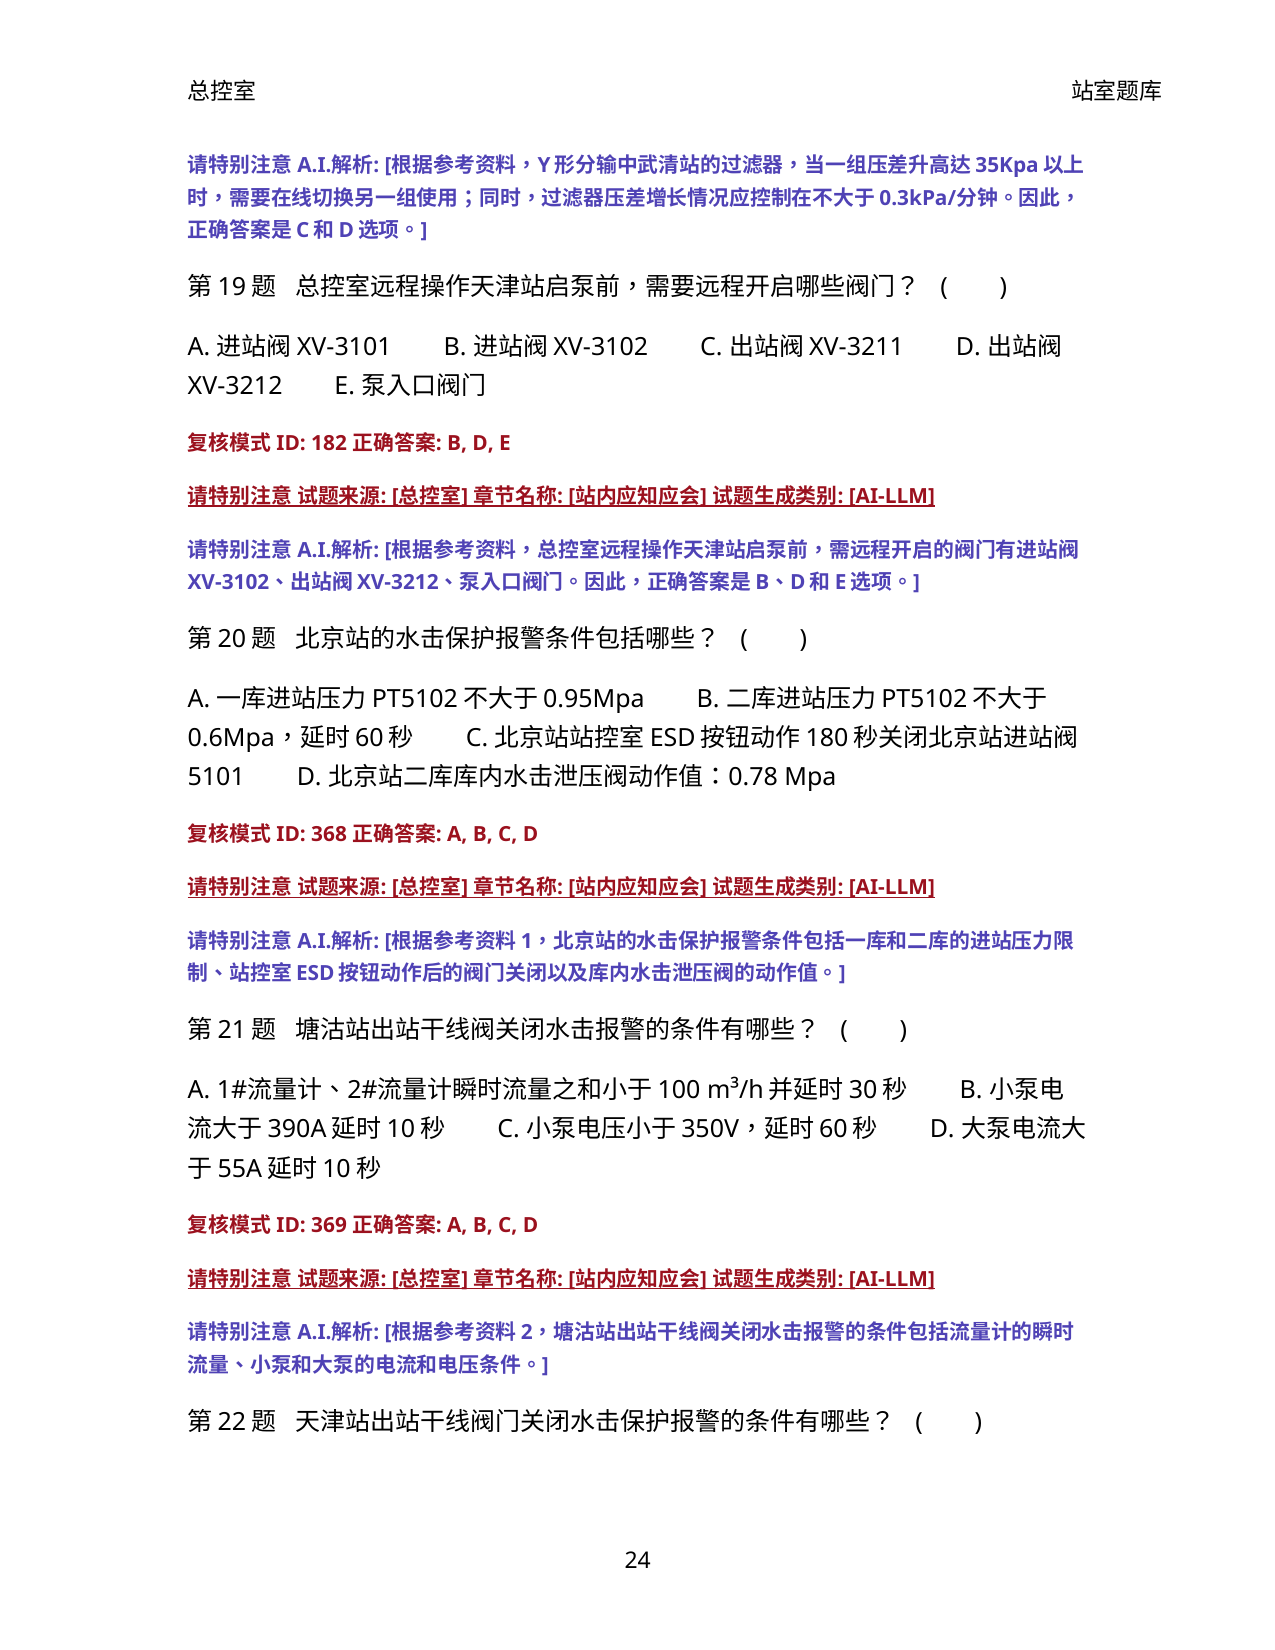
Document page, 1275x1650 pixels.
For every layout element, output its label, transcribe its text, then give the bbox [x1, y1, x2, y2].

text 第20题 北京站的水击保护报警条件包括哪些？ ( ) [187, 621, 1087, 655]
text 请特别注意 A.I.解析: [根据参考资料1，北京站的水击保护报警条件包括一库和二库的进站压力限制、站控室ESD按钮动作后的阀门关闭以及库内水击泄压阀的动作值。] [187, 926, 1087, 987]
text 请特别注意 A.I.解析: [根据参考资料，Y形分输中武清站的过滤器，当一组压差升高达35Kpa以上时，需要在线切换另一组使用；同时，过滤器压差增长情况应控制在不大于0.3kPa/分钟。因此，正确答案是C和D选项。] [187, 150, 1087, 244]
text A. 一库进站压力PT5102不大于0.95Mpa B. 二库进站压力PT5102不大于0.6Mpa，延时60秒 C. 北京站站控室ESD按钮动作180秒关闭北京站进站阀5101 D. 北京站二库库内水击泄压阀动作值：0.78 Mpa [187, 681, 1087, 793]
text A. 1#流量计、2#流量计瞬时流量之和小于100 m³/h并延时30秒 B. 小泵电流大于390A延时10秒 C. 小泵电压小于350V，延时60秒 D. 大泵电流大于55A延时10秒 [187, 1072, 1087, 1184]
text 请特别注意 试题来源: [总控室] 章节名称: [站内应知应会] 试题生成类别: [AI-LLM] [187, 481, 1087, 510]
text 复核模式 ID: 369 正确答案: A, B, C, D [187, 1210, 1087, 1239]
text 第21题 塘沽站出站干线阀关闭水击报警的条件有哪些？ ( ) [187, 1012, 1087, 1046]
text 请特别注意 A.I.解析: [根据参考资料2，塘沽站出站干线阀关闭水击报警的条件包括流量计的瞬时流量、小泵和大泵的电流和电压条件。] [187, 1317, 1087, 1378]
text 请特别注意 A.I.解析: [根据参考资料，总控室远程操作天津站启泵前，需远程开启的阀门有进站阀XV-3102、出站阀XV-3212、泵入口阀门。因此，正确答案是B、D和E选项。] [187, 535, 1087, 596]
text 第19题 总控室远程操作天津站启泵前，需要远程开启哪些阀门？ ( ) [187, 269, 1087, 303]
text 第22题 天津站出站干线阀门关闭水击保护报警的条件有哪些？ ( ) [187, 1403, 1087, 1437]
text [187, 1264, 1087, 1292]
text A. 进站阀XV-3101 B. 进站阀XV-3102 C. 出站阀XV-3211 D. 出站阀XV-3212 E. 泵入口阀门 [187, 329, 1087, 402]
text 请特别注意 试题来源: [总控室] 章节名称: [站内应知应会] 试题生成类别: [AI-LLM] [187, 872, 1087, 901]
text 复核模式 ID: 368 正确答案: A, B, C, D [187, 819, 1087, 847]
text 复核模式 ID: 182 正确答案: B, D, E [187, 428, 1087, 456]
